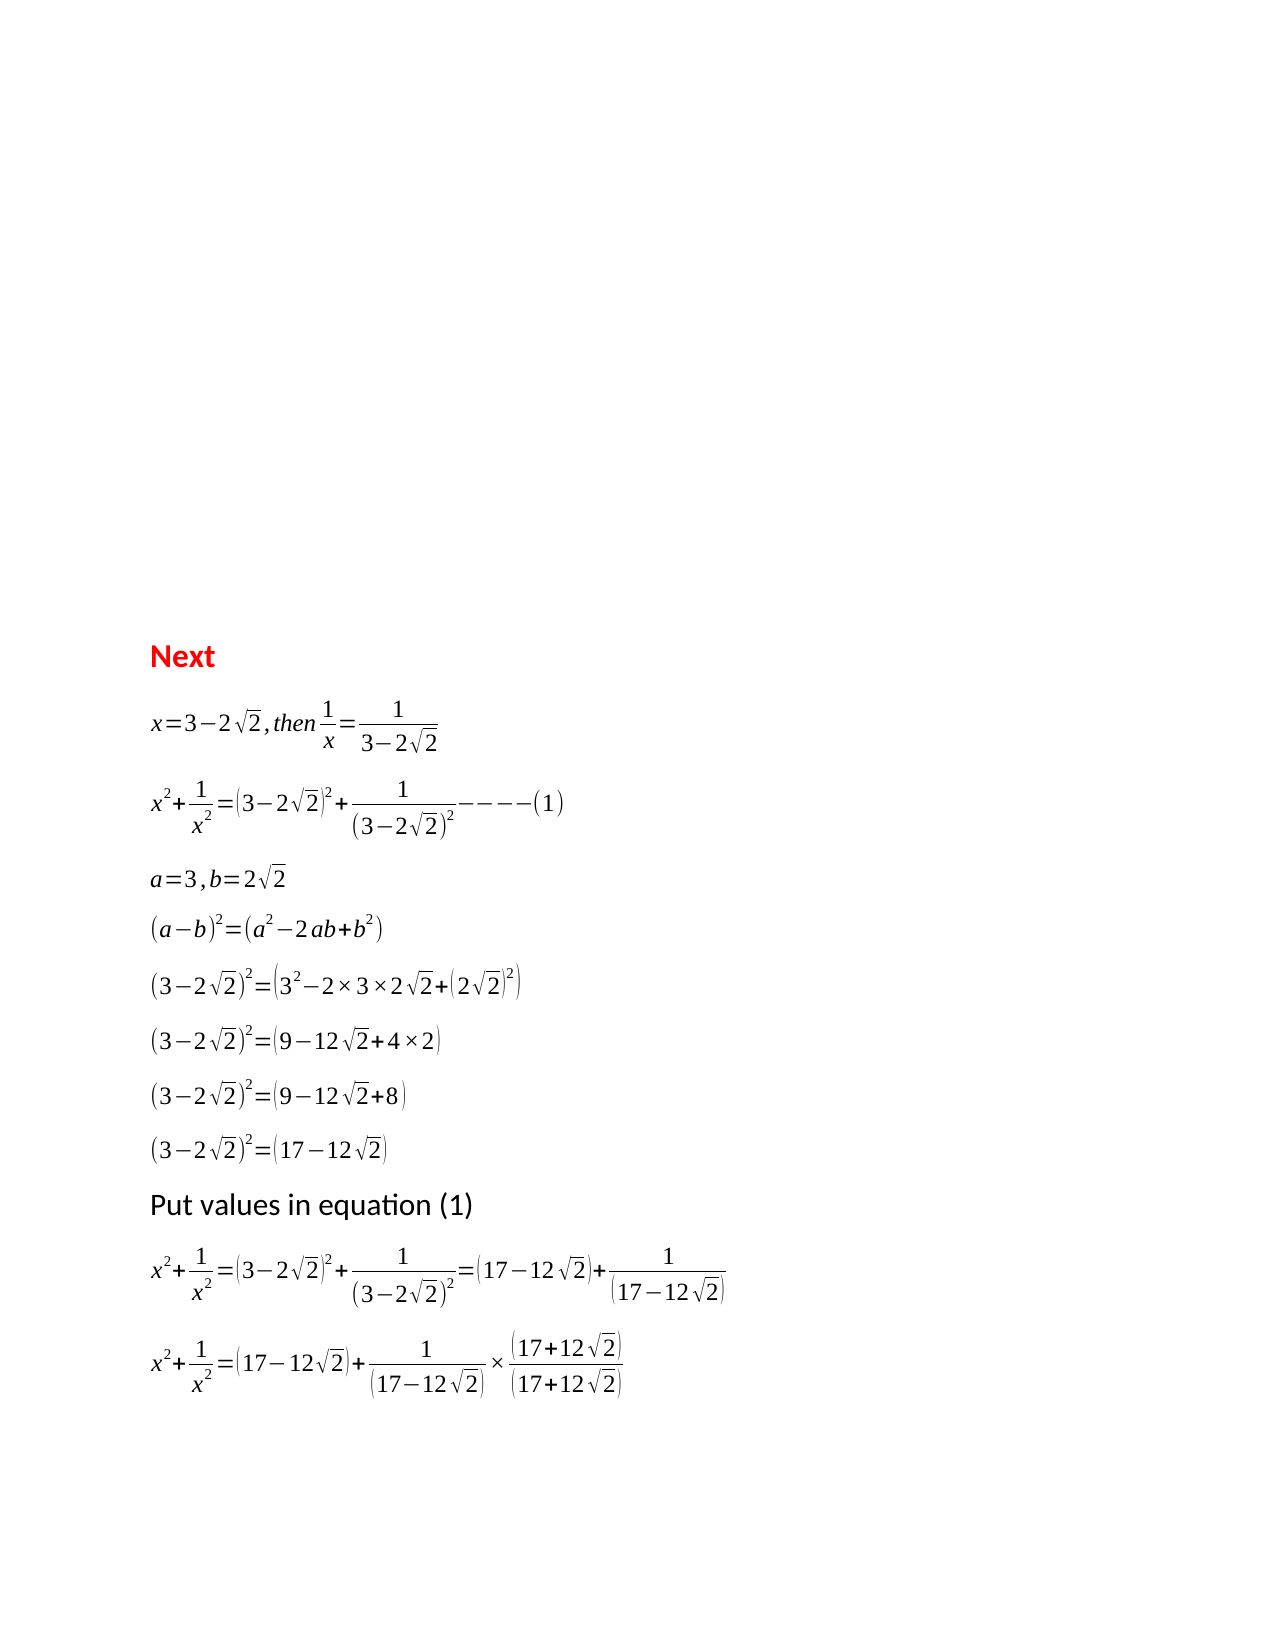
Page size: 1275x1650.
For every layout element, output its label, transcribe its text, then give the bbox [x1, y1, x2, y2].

text Put values in equation (1) [150, 1185, 1125, 1223]
text Next [150, 635, 1125, 676]
